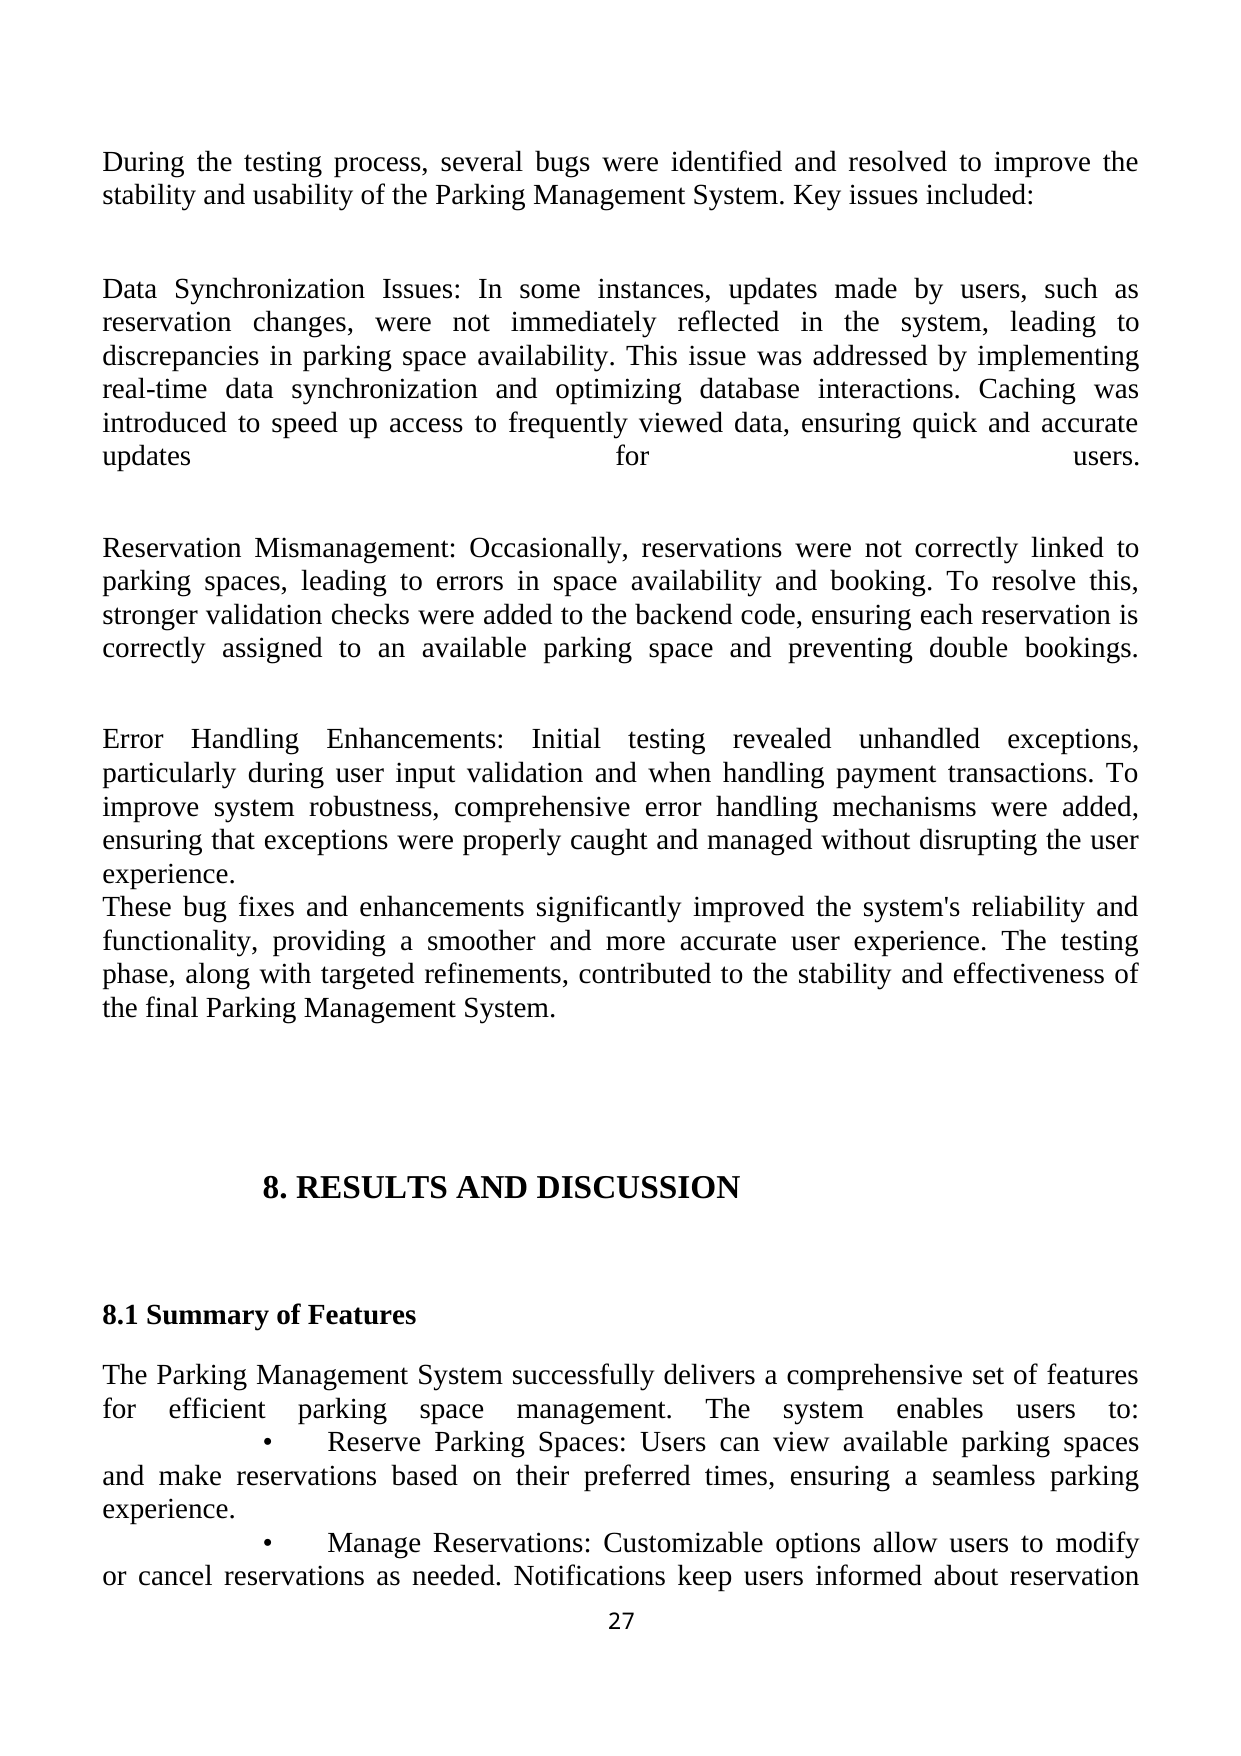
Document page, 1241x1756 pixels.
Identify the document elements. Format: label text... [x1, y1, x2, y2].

text 8. RESULTS AND DISCUSSION [102, 1168, 1140, 1206]
text Data Synchronization Issues: In some instances, updates made by users, such as reservation changes, were not immediately reflected in the system, leading to discrepancies in parking space availability. This issue was addressed by implementing real-time data synchronization and optimizing database interactions. Caching was introduced to speed up access to frequently viewed data, ensuring quick and accurate updates for users. [102, 237, 1140, 503]
text During the testing process, several bugs were identified and resolved to improve the stability and usability of the Parking Management System. Key issues included: [102, 144, 1140, 211]
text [102, 1357, 1140, 1592]
text Error Handling Enhancements: Initial testing revealed unhandled exceptions, particularly during user input validation and when handling payment transactions. To improve system robustness, comprehensive error handling mechanisms were added, ensuring that exceptions were properly caught and managed without disrupting the user experience. These bug fixes and enhancements significantly improved the system's reliability and functionality, providing a smoother and more accurate user experience. The testing phase, along with targeted refinements, contributed to the stability and effectiveness of the final Parking Management System. [102, 722, 1140, 1023]
text Reservation Mismanagement: Occasionally, reservations were not correctly linked to parking spaces, leading to errors in space availability and booking. To resolve this, stronger validation checks were added to the backend code, ensuring each reservation is correctly assigned to an available parking space and preventing double bookings. [102, 530, 1140, 695]
text 8.1 Summary of Features [102, 1297, 1140, 1331]
